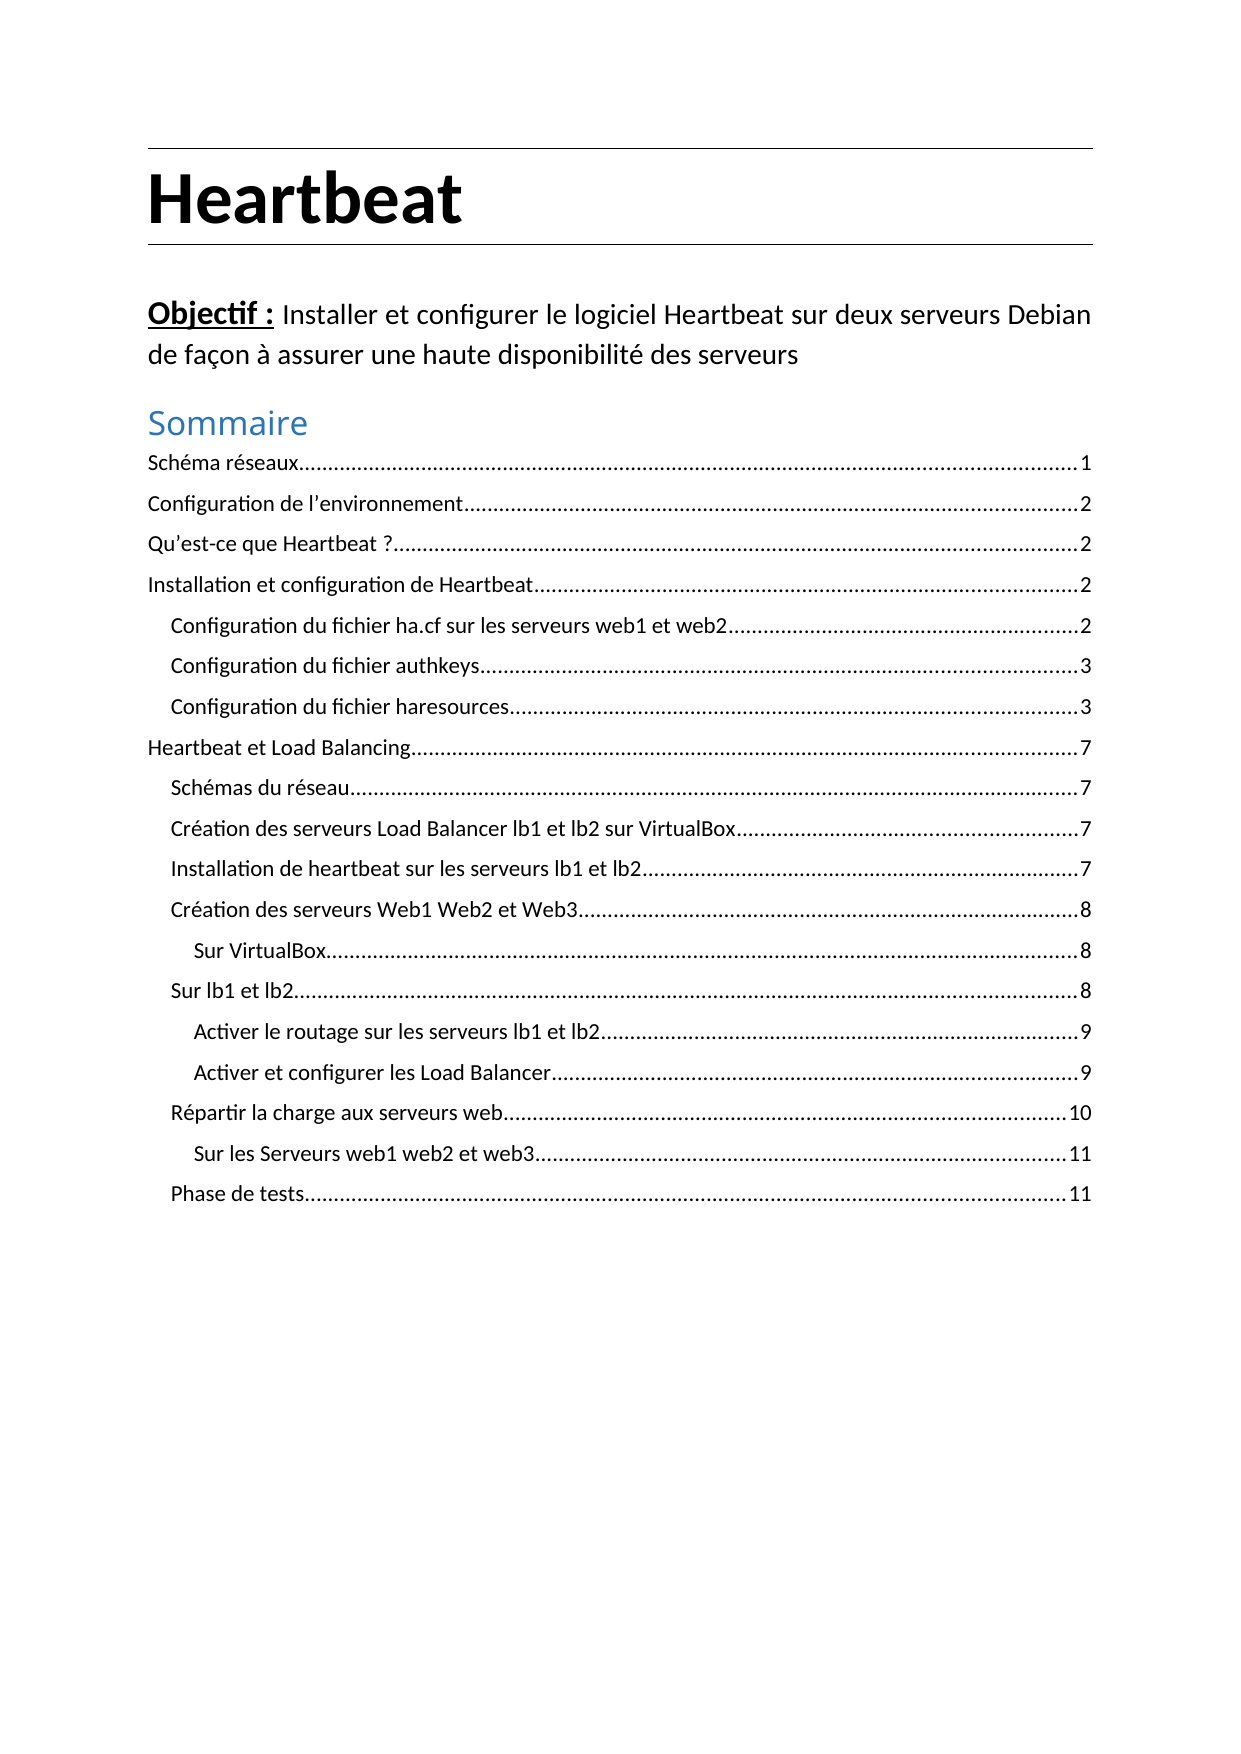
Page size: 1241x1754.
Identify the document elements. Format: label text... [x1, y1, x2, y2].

text Objectif : Installer et configurer le logiciel Heartbeat sur deux serveurs Debian de façon à assurer une haute disponibilité des serveurs [148, 292, 1093, 371]
text Heartbeat [148, 149, 1093, 244]
